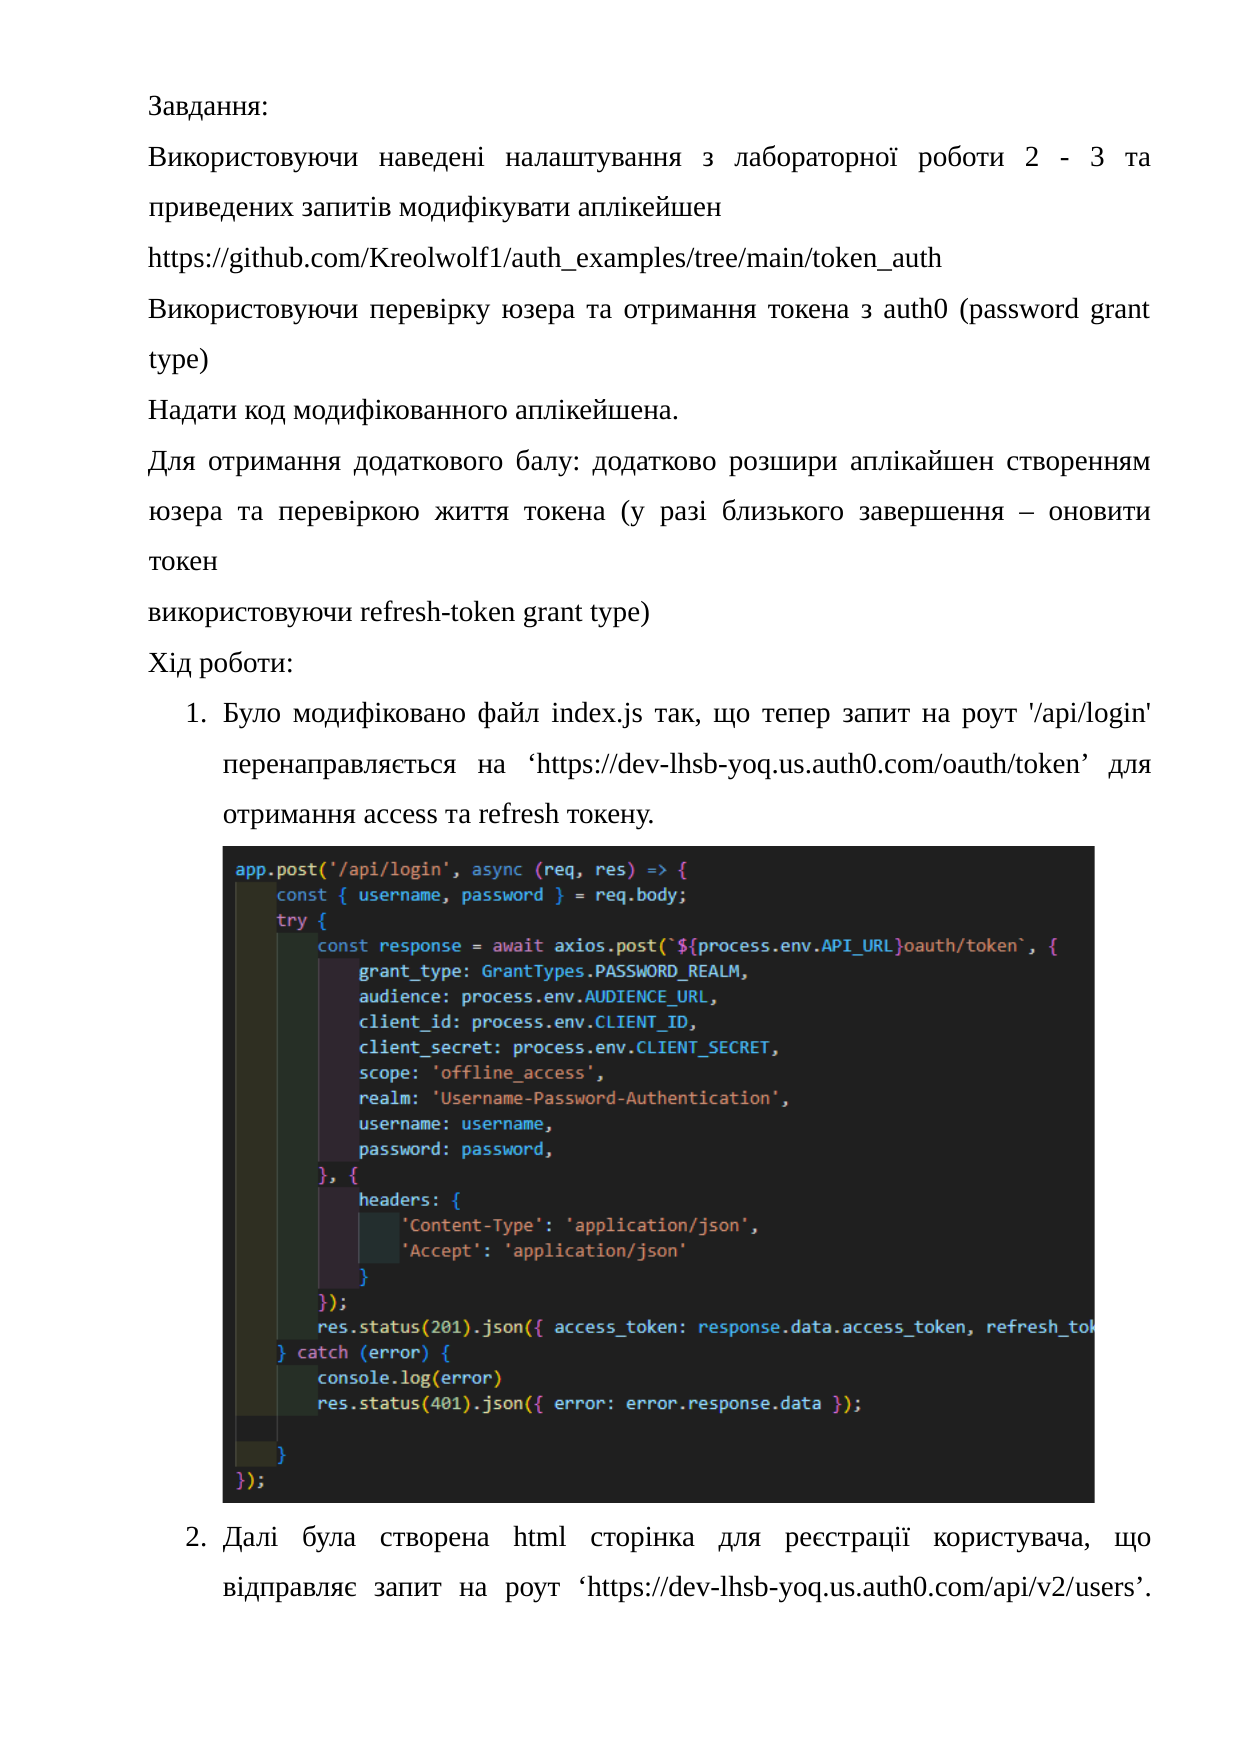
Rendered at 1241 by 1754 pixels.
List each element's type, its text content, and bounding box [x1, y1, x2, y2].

text Для отримання додаткового балу: додатково розшири аплікайшен створенням юзера та перевіркою життя токена (у разі близького завершення – оновити токен [148, 443, 1152, 577]
list Було модифіковано файл index.js так, що тепер запит на роут '/api/login' перенаправляється на ‘https://dev-lhsb-yoq.us.auth0.com/oauth/token’ для отримання access та refresh токену. [185, 696, 1152, 830]
text https://github.com/Kreolwolf1/auth_examples/tree/main/token_auth [148, 240, 1152, 274]
text Використовуючи перевірку юзера та отримання токена з auth0 (password grant type) [148, 291, 1152, 375]
text Хід роботи: [148, 645, 1152, 678]
text Надати код модифікованного аплікейшена. [148, 392, 1152, 426]
picture [222, 846, 1095, 1503]
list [185, 1519, 1152, 1603]
text використовуючи refresh-token grant type) [148, 594, 1152, 628]
text Використовуючи наведені налаштування з лабораторної роботи 2 - 3 та приведених запитів модифікувати аплікейшен [148, 139, 1152, 223]
text Завдання: [148, 88, 1152, 122]
